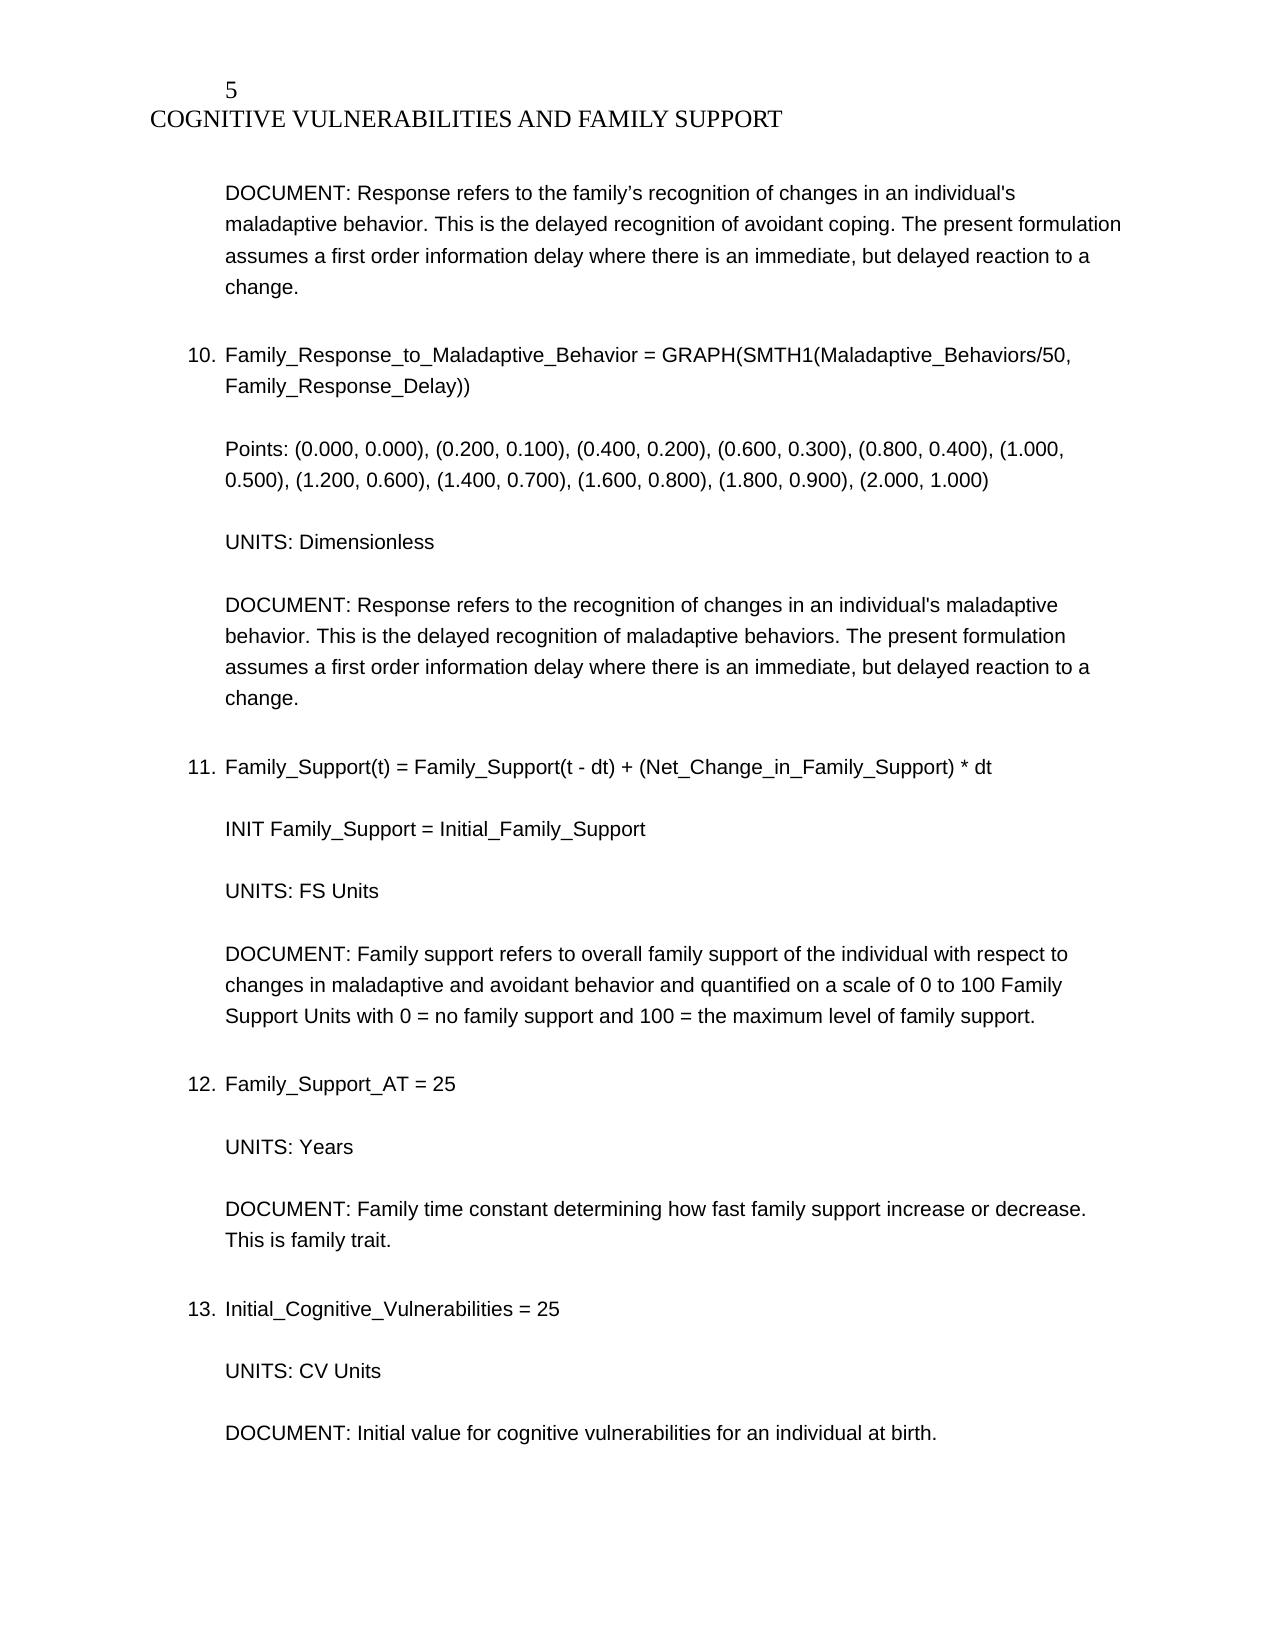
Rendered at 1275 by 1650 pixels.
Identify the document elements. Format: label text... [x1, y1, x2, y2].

list Family_Support_AT = 25 UNITS: Years DOCUMENT: Family time constant determining how fast family support increase or decrease. This is family trait. [187, 1072, 1125, 1252]
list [187, 150, 1125, 298]
list Initial_Cognitive_Vulnerabilities = 25 UNITS: CV Units DOCUMENT: Initial value for cognitive vulnerabilities for an individual at birth. [187, 1297, 1125, 1445]
list Family_Response_to_Maladaptive_Behavior = GRAPH(SMTH1(Maladaptive_Behaviors/50, Family_Response_Delay)) Points: (0.000, 0.000), (0.200, 0.100), (0.400, 0.200), (0.600, 0.300), (0.800, 0.400), (1.000, 0.500), (1.200, 0.600), (1.400, 0.700), (1.600, 0.800), (1.800, 0.900), (2.000, 1.000) UNITS: Dimensionless DOCUMENT: Response refers to the recognition of changes in an individual's maladaptive behavior. This is the delayed recognition of maladaptive behaviors. The present formulation assumes a first order information delay where there is an immediate, but delayed reaction to a change. [187, 343, 1125, 710]
list Family_Support(t) = Family_Support(t - dt) + (Net_Change_in_Family_Support) * dt INIT Family_Support = Initial_Family_Support UNITS: FS Units DOCUMENT: Family support refers to overall family support of the individual with respect to changes in maladaptive and avoidant behavior and quantified on a scale of 0 to 100 Family Support Units with 0 = no family support and 100 = the maximum level of family support. [187, 754, 1125, 1028]
